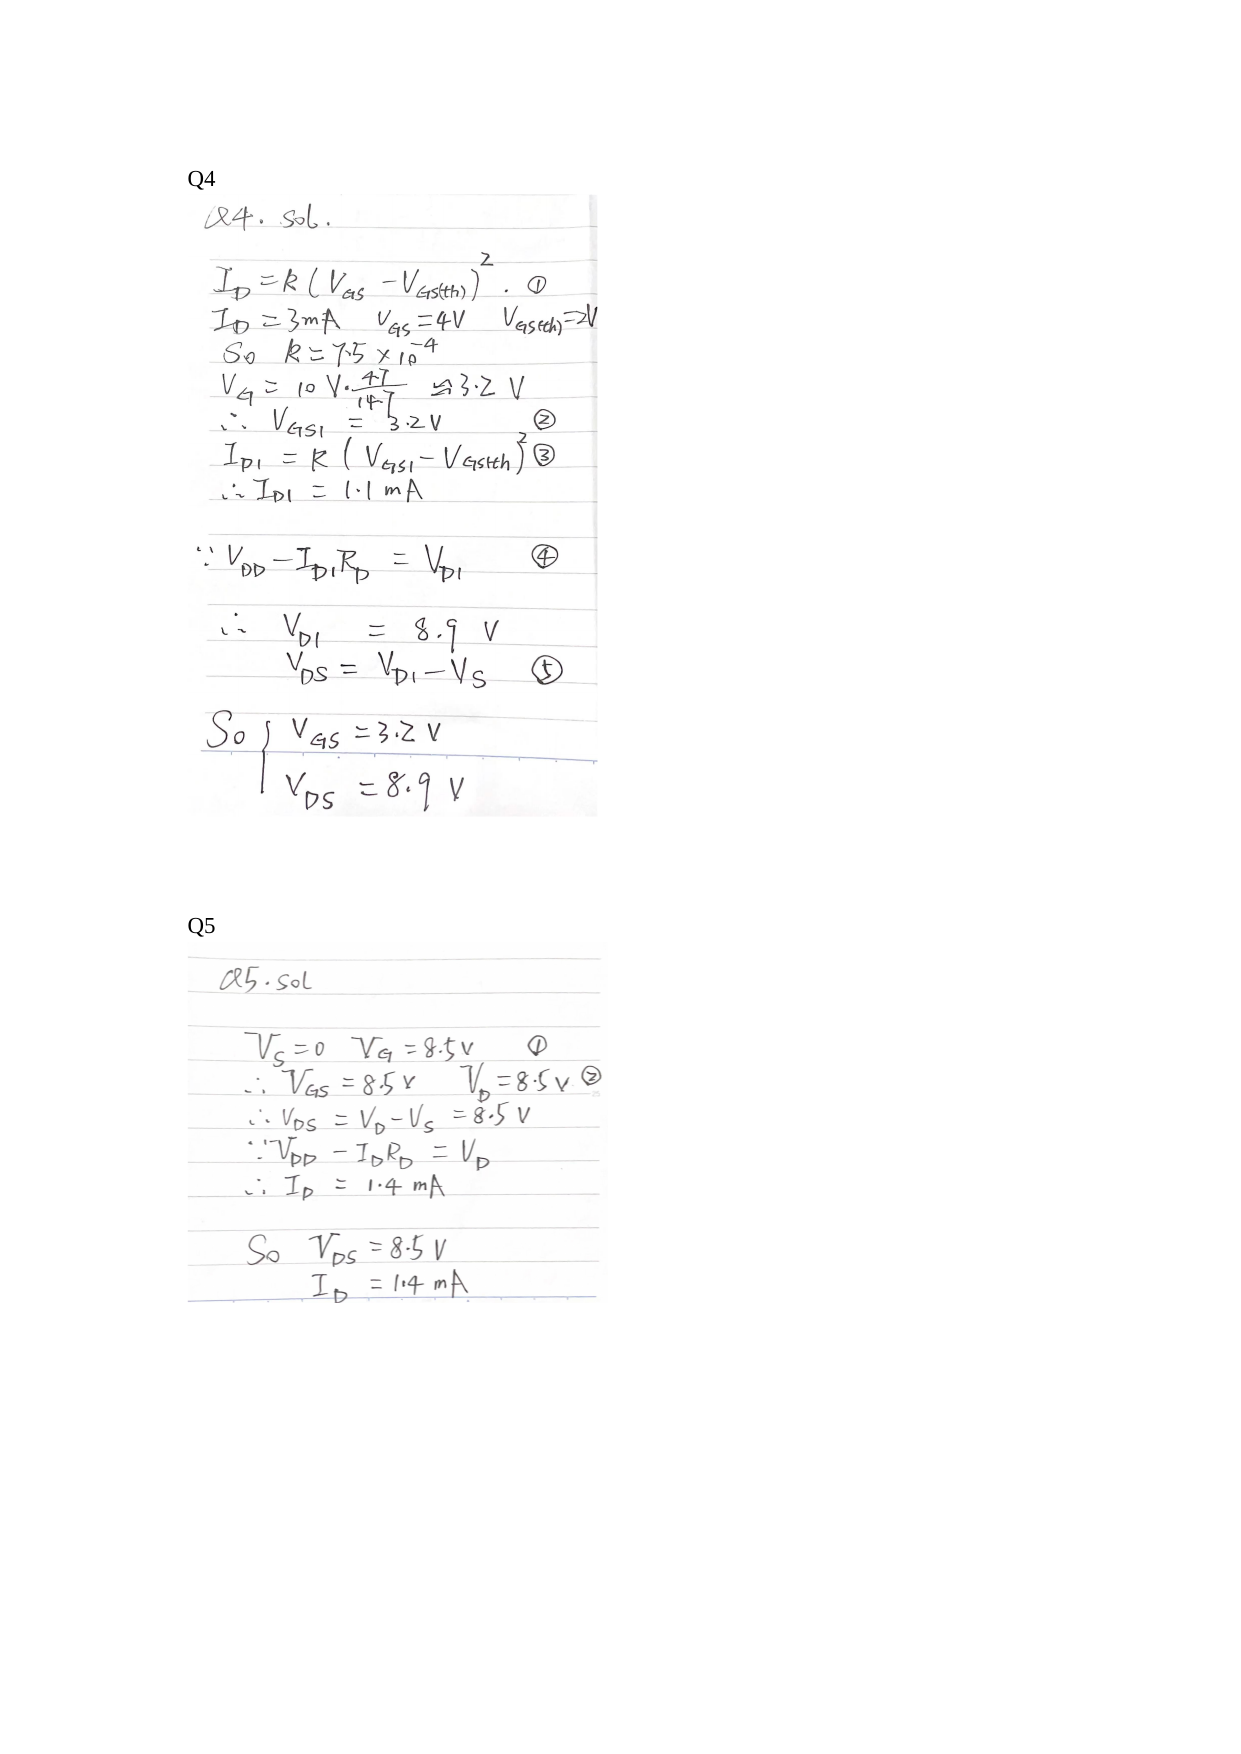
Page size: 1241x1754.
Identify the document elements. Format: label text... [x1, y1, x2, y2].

picture [187, 942, 608, 1303]
text Q4 [187, 162, 1053, 194]
picture [187, 194, 598, 817]
text Q5 [187, 909, 1053, 942]
